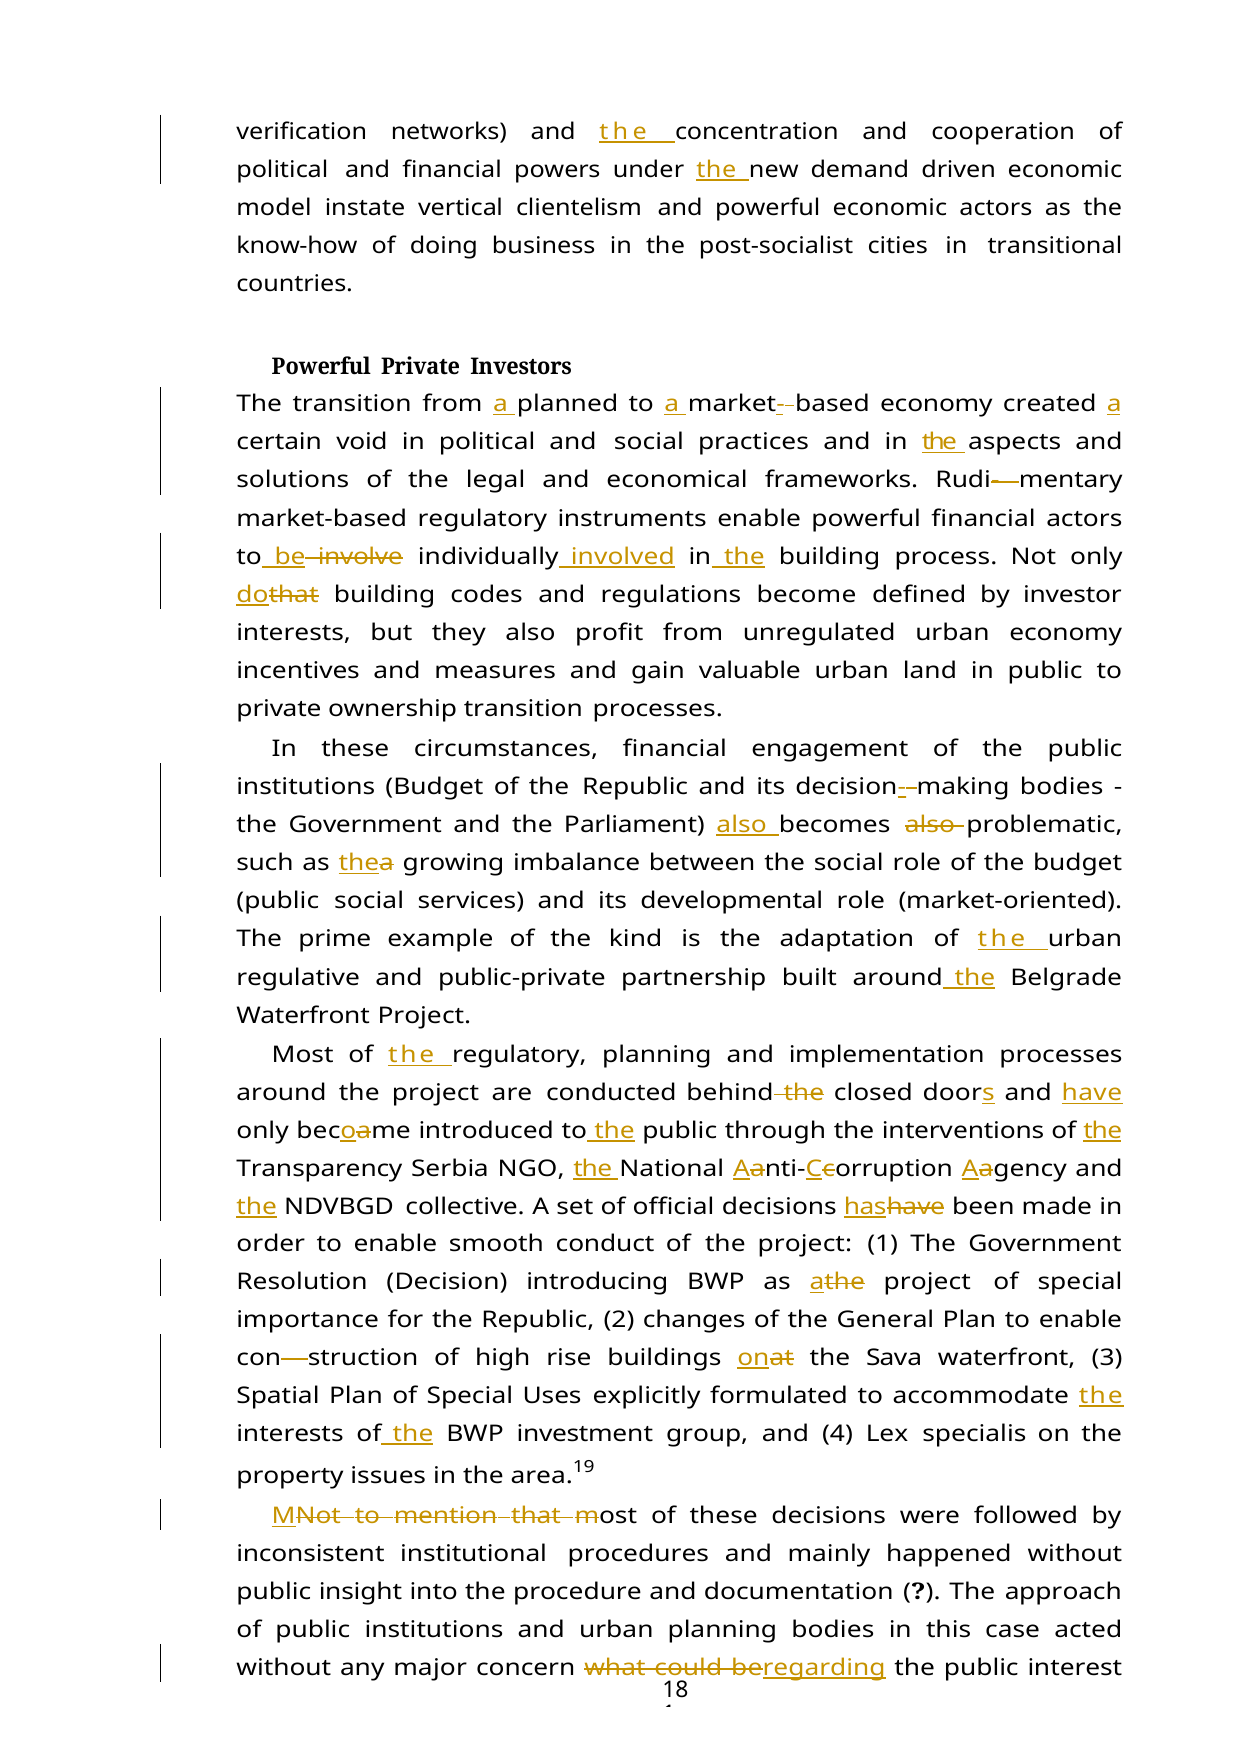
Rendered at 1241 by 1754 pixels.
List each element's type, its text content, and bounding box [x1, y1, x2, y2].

text Most of regulatory, planning and implementation processes around the project are conducted behind closed door and only becme introduced to public through the interventions of Transparency Serbia NGO, National nti-orruption gency and NDVBGD collective. A set of official decisions been made in order to enable smooth conduct of the project: (1) The Government Resolution (Decision) introducing BWP as project of special importance for the Republic, (2) changes of the General Plan to enable construction of high rise buildings the Sava waterfront, (3) Spatial Plan of Special Uses explicitly formulated to accommodate interests of BWP investment group, and (4) Lex specialis on the property issues in the area.19 [236, 1038, 1122, 1491]
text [236, 114, 1122, 298]
text In these circumstances, financial engagement of the public institutions (Budget of the Republic and its decisionmaking bodies - the Government and the Parliament) becomes problematic, such as growing imbalance between the social role of the budget (public social services) and its developmental role (market-oriented). The prime example of the kind is the adaptation of urban regulative and public-private partnership built around Belgrade Waterfront Project. [236, 732, 1122, 1030]
subtitle Powerful Private Investors [271, 349, 1134, 381]
text The transition from planned to marketbased economy created certain void in political and social practices and in aspects and solutions of the legal and economical frameworks. Rudimentary market-based regulatory instruments enable powerful financial actors to individually in building process. Not only building codes and regulations become defined by investor interests, but they also profit from unregulated urban economy incentives and measures and gain valuable urban land in public to private ownership transition processes. [236, 387, 1122, 723]
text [236, 1499, 1122, 1682]
